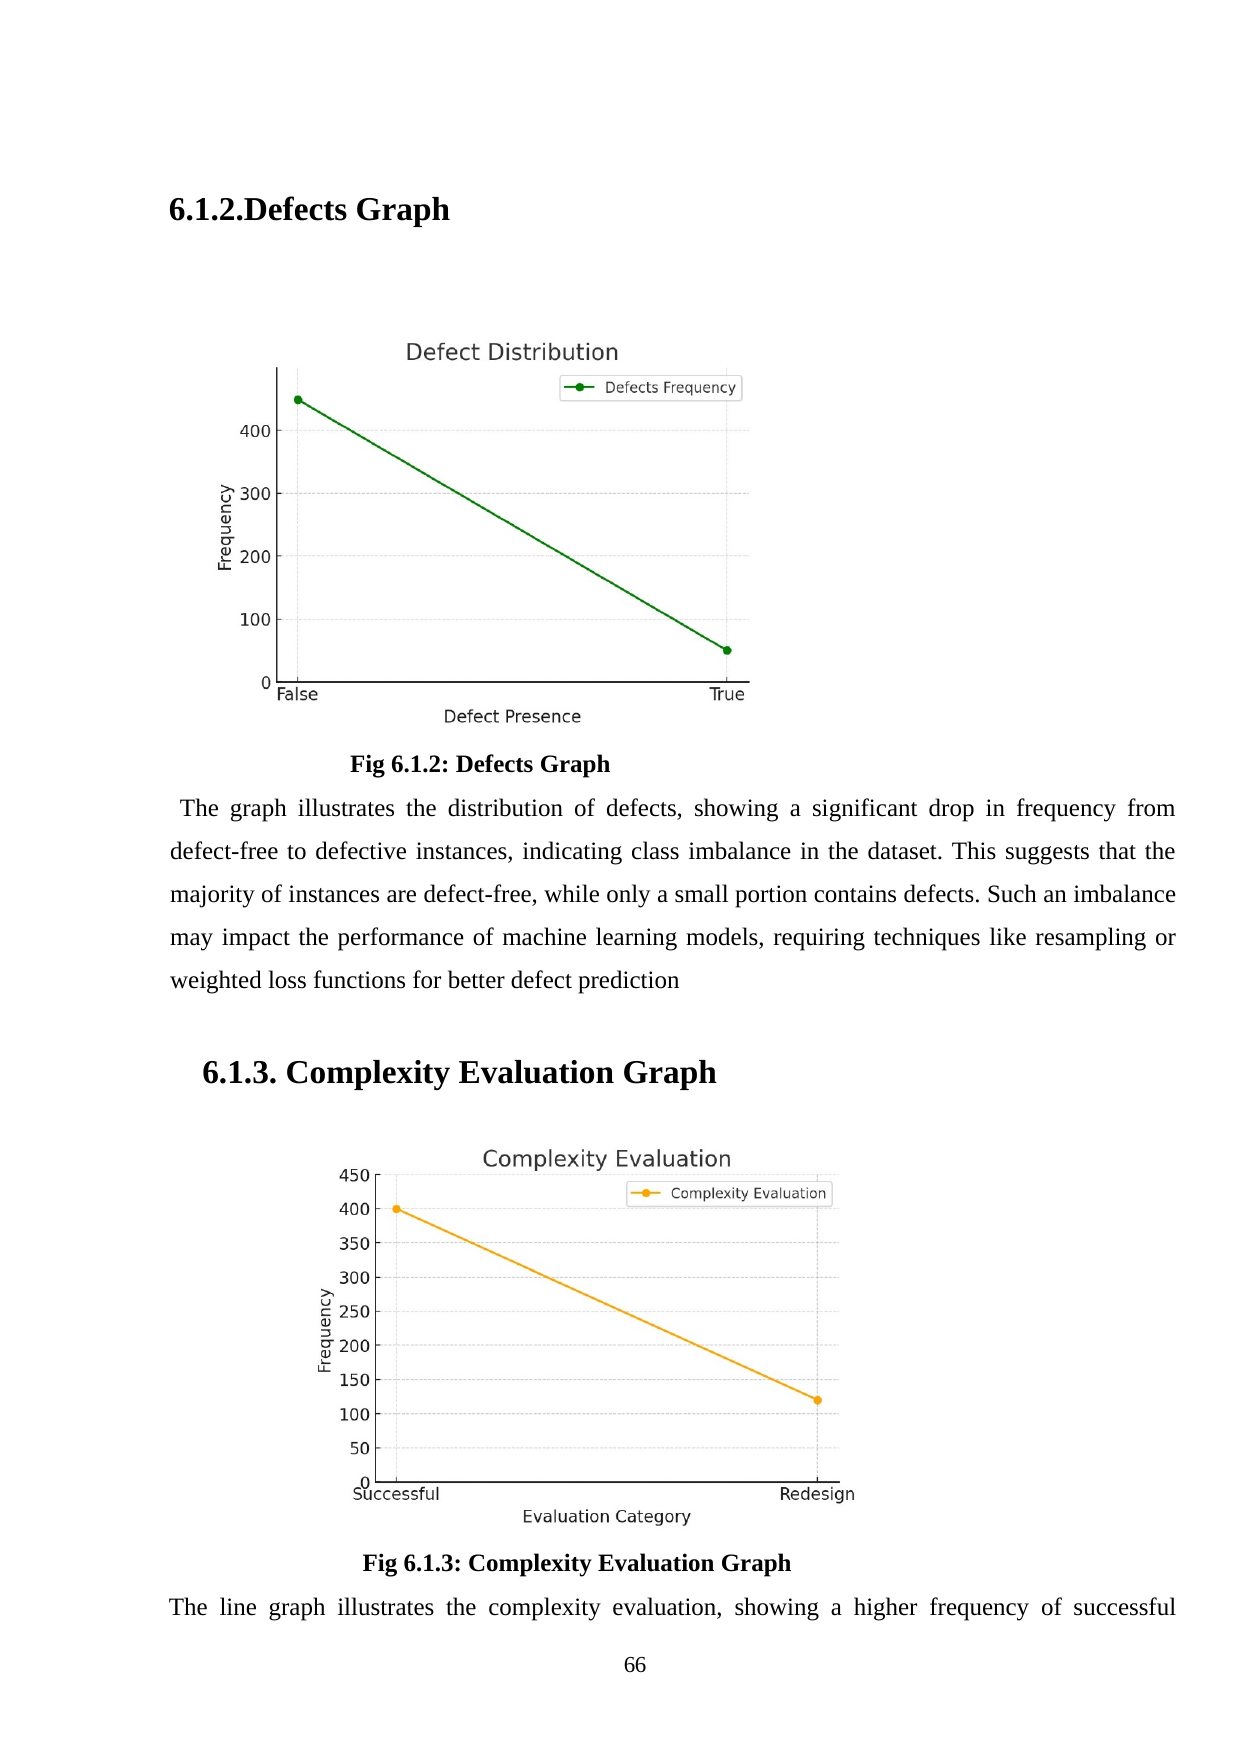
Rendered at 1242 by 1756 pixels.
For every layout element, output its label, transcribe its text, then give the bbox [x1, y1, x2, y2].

text The graph illustrates the distribution of defects, showing a significant drop in frequency from defect-free to defective instances, indicating class imbalance in the dataset. This suggests that the majority of instances are defect-free, while only a small portion contains defects. Such an imbalance may impact the performance of machine learning models, requiring techniques like resampling or weighted loss functions for better defect prediction [169, 793, 1177, 994]
picture [306, 1139, 865, 1535]
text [169, 1592, 1177, 1620]
text 6.1.3. Complexity Evaluation Graph [169, 1052, 1177, 1091]
picture [206, 333, 758, 736]
text 6.1.2.Defects Graph [169, 189, 1177, 228]
text Fig 6.1.2: Defects Graph [169, 749, 1177, 778]
text Fig 6.1.3: Complexity Evaluation Graph [169, 1548, 1177, 1577]
